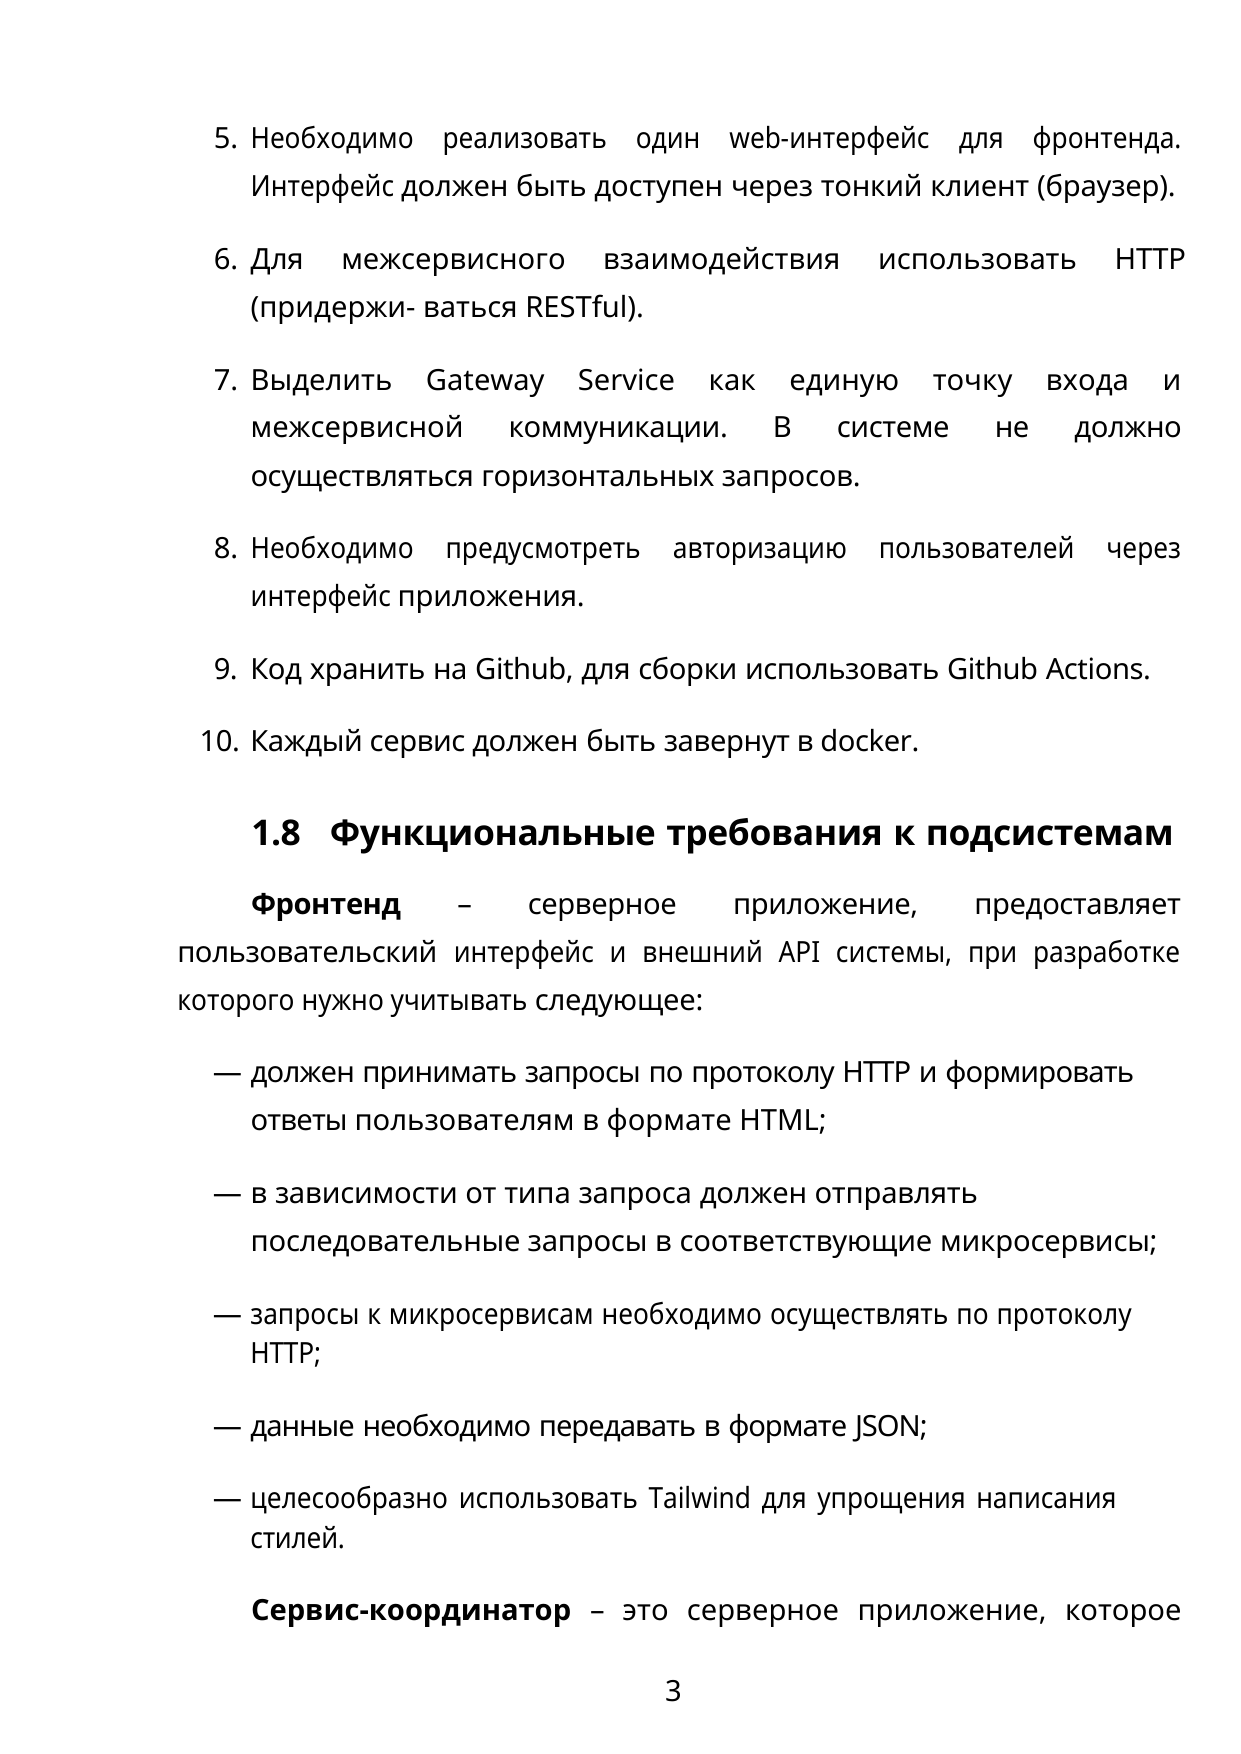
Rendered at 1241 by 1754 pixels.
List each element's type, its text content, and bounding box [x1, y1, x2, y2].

list должен принимать запросы по протоколу HTTP и формировать ответы пользователям в формате HTML; [213, 1052, 1181, 1139]
list Код хранить на Github, для сборки использовать Github Actions. [213, 648, 1196, 688]
list данные необходимо передавать в формате JSON; [213, 1405, 1196, 1445]
list Необходимо предусмотреть авторизацию пользователей через интерфейс приложения. [213, 527, 1181, 615]
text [177, 1590, 1181, 1629]
list в зависимости от типа запроса должен отправлять последовательные запросы в соответствующие микросервисы; [213, 1172, 1181, 1260]
subtitle Функциональные требования к подсистемам [251, 807, 1196, 855]
list Каждый сервис должен быть завернут в docker. [199, 721, 1196, 760]
list Выделить Gateway Service как единую точку входа и межсервисной коммуникации. В системе не должно осуществляться горизонтальных запросов. [213, 359, 1182, 494]
text Фронтенд – серверное приложение, предоставляет пользовательский интерфейс и внешний API системы, при разработке которого нужно учитывать следующее: [177, 883, 1181, 1019]
list запросы к микросервисам необходимо осуществлять по протоколу HTTP; [213, 1293, 1196, 1372]
list целесообразно использовать Tailwind для упрощения написания стилей. [213, 1478, 1196, 1557]
list Необходимо реализовать один web-интерфейс для фронтенда. Интерфейс должен быть доступен через тонкий клиент (браузер). [213, 117, 1181, 205]
list Для межсервисного взаимодействия использовать HTTP (придержи- ваться RESTful). [213, 238, 1186, 326]
